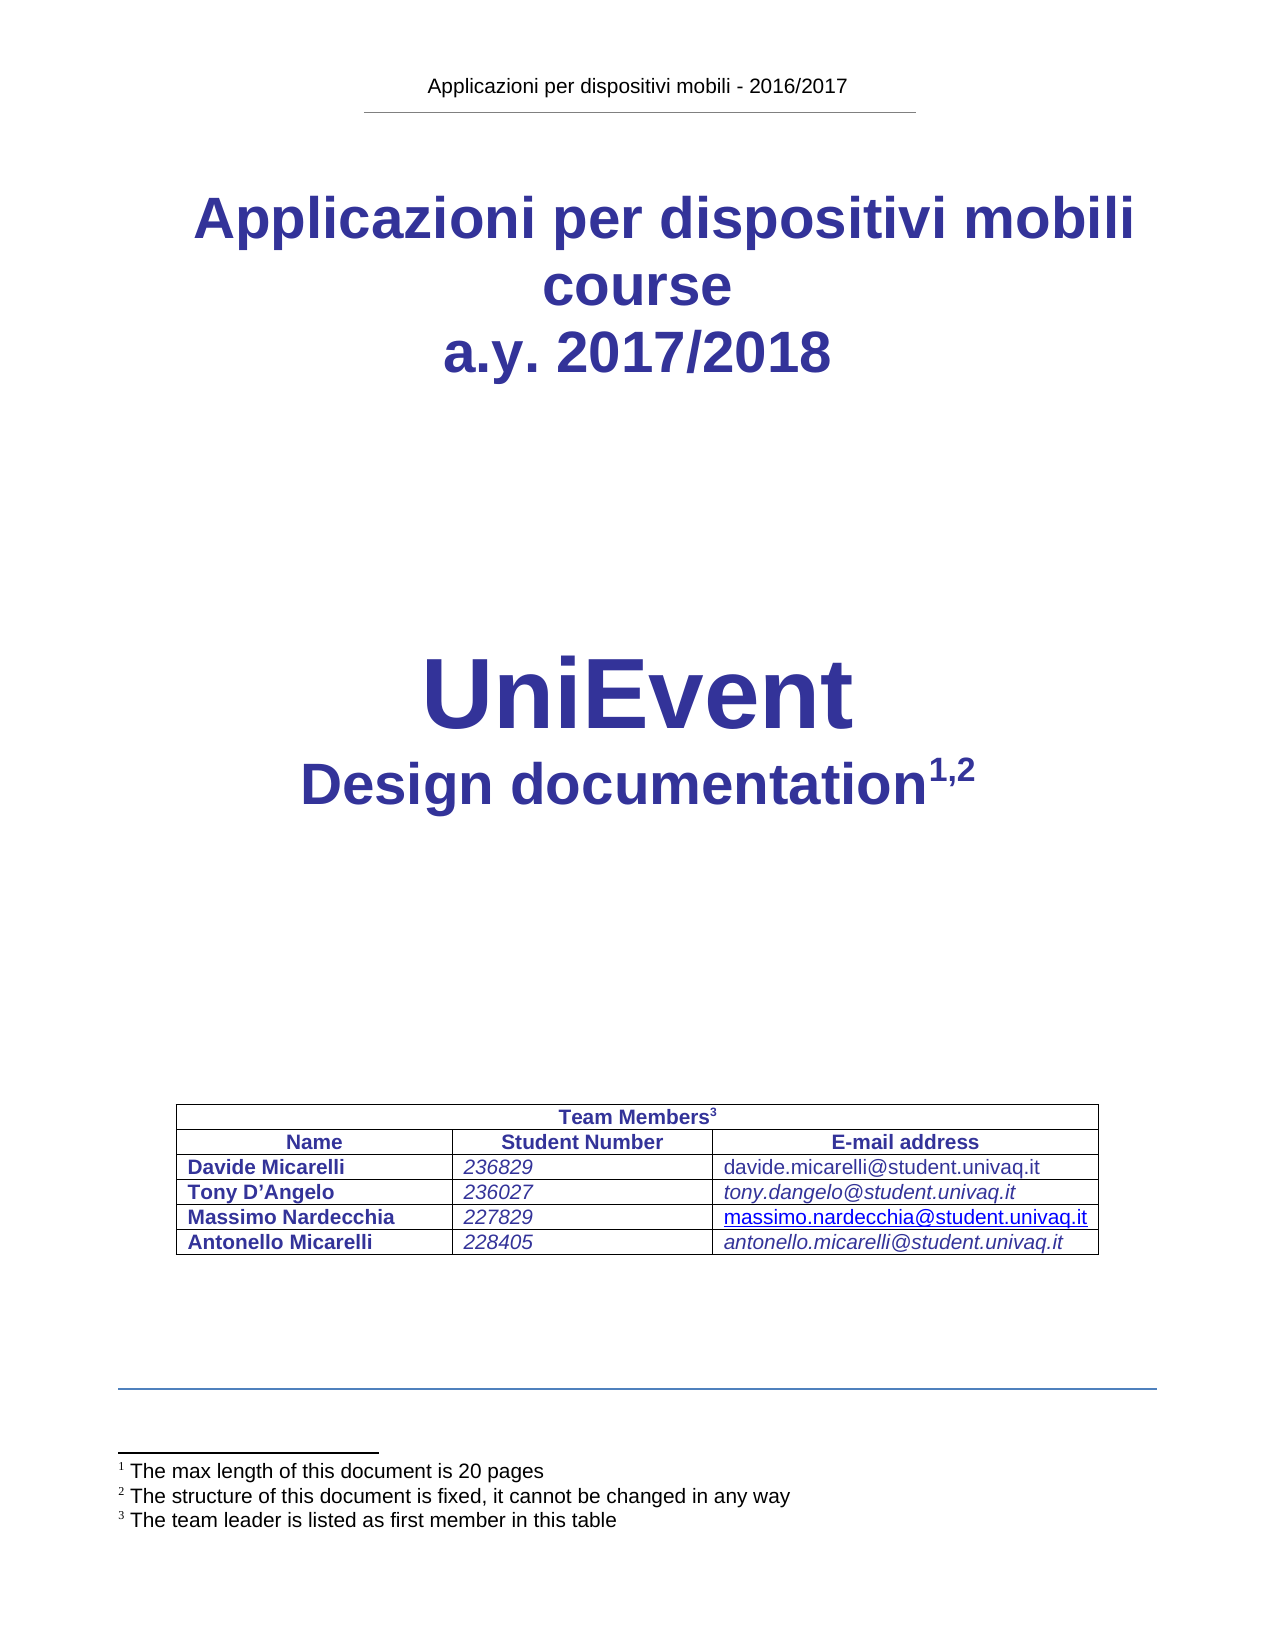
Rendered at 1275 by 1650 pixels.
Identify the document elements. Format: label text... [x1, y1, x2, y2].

text a.y. 2017/2018 [118, 318, 1157, 385]
table_cell 236027 [453, 1180, 712, 1204]
table_cell 228405 [453, 1230, 712, 1254]
table_cell tony.dangelo@student.univaq.it [713, 1180, 1098, 1204]
table_cell davide.micarelli@student.univaq.it [713, 1155, 1098, 1179]
table_cell antonello.micarelli@student.univaq.it [713, 1230, 1098, 1254]
text course [118, 251, 1157, 318]
table_cell Tony D’Angelo [177, 1180, 452, 1204]
table_cell 236829 [453, 1155, 712, 1179]
table_header Team Members [177, 1105, 1098, 1129]
table_cell Name [177, 1130, 452, 1154]
table_cell E-mail address [713, 1130, 1098, 1154]
text Design documentation, [118, 749, 1157, 817]
table_cell Student Number [453, 1130, 712, 1154]
table_cell Antonello Micarelli [177, 1230, 452, 1254]
table_cell massimo.nardecchia@student.univaq.it [713, 1205, 1098, 1229]
text Applicazioni per dispositivi mobili [118, 184, 1157, 251]
table_cell 227829 [453, 1205, 712, 1229]
table_cell Davide Micarelli [177, 1155, 452, 1179]
text UniEvent [118, 634, 1157, 749]
table_cell Massimo Nardecchia [177, 1205, 452, 1229]
